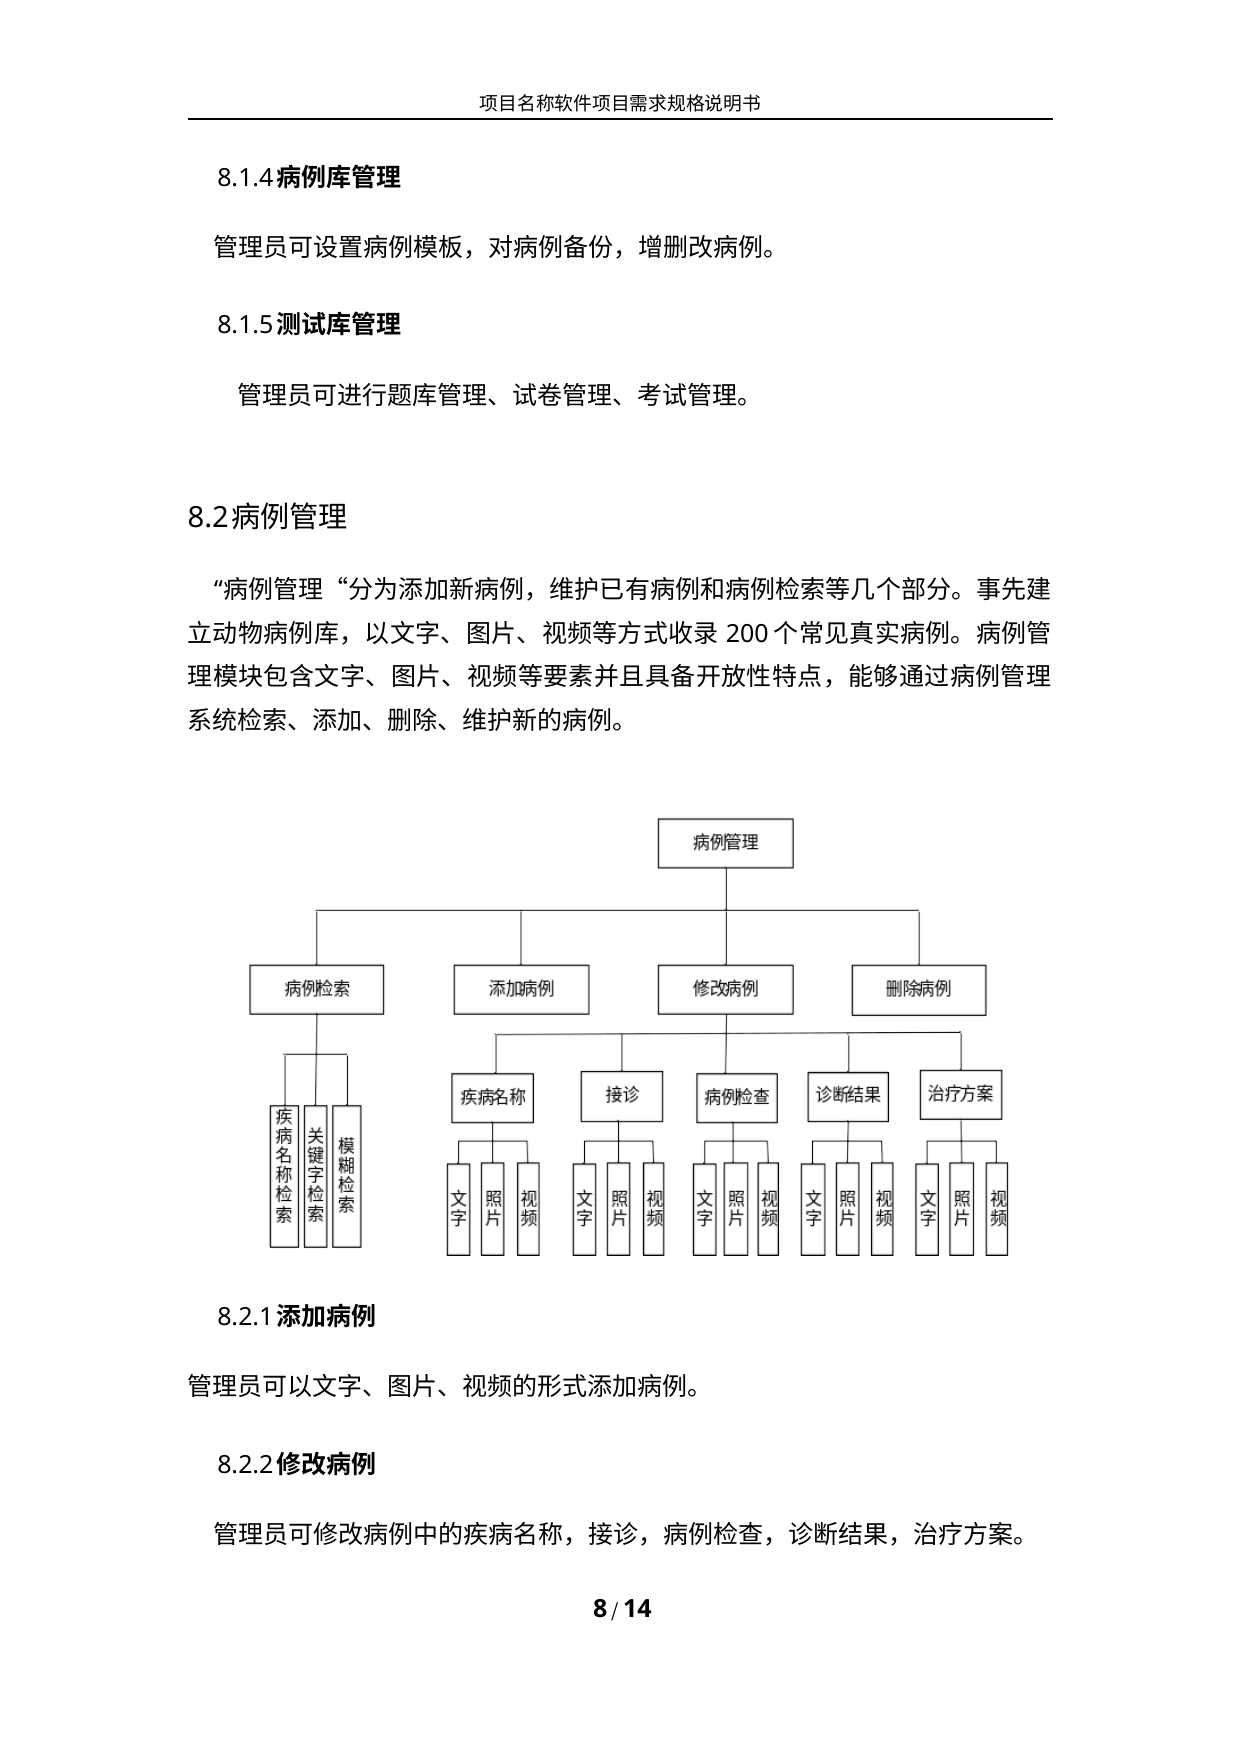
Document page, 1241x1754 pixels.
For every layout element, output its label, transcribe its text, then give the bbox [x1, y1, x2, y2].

text 管理员可以文字、图片、视频的形式添加病例。 [187, 1367, 1053, 1403]
text 管理员可修改病例中的疾病名称，接诊，病例检查，诊断结果，治疗方案。 [187, 1514, 1053, 1551]
subtitle 病例管理 [187, 493, 1053, 536]
subtitle 病例库管理 [217, 157, 1053, 194]
text “病例管理“分为添加新病例，维护已有病例和病例检索等几个部分。事先建立动物病例库，以文字、图片、视频等方式收录200个常见真实病例。病例管理模块包含文字、图片、视频等要素并且具备开放性特点，能够通过病例管理系统检索、添加、删除、维护新的病例。 [187, 570, 1053, 736]
text 管理员可设置病例模板，对病例备份，增删改病例。 [187, 228, 1053, 264]
text 管理员可进行题库管理、试卷管理、考试管理。 [187, 375, 1053, 411]
subtitle 测试库管理 [217, 305, 1053, 341]
subtitle 添加病例 [217, 1297, 1053, 1333]
subtitle 修改病例 [217, 1444, 1053, 1481]
